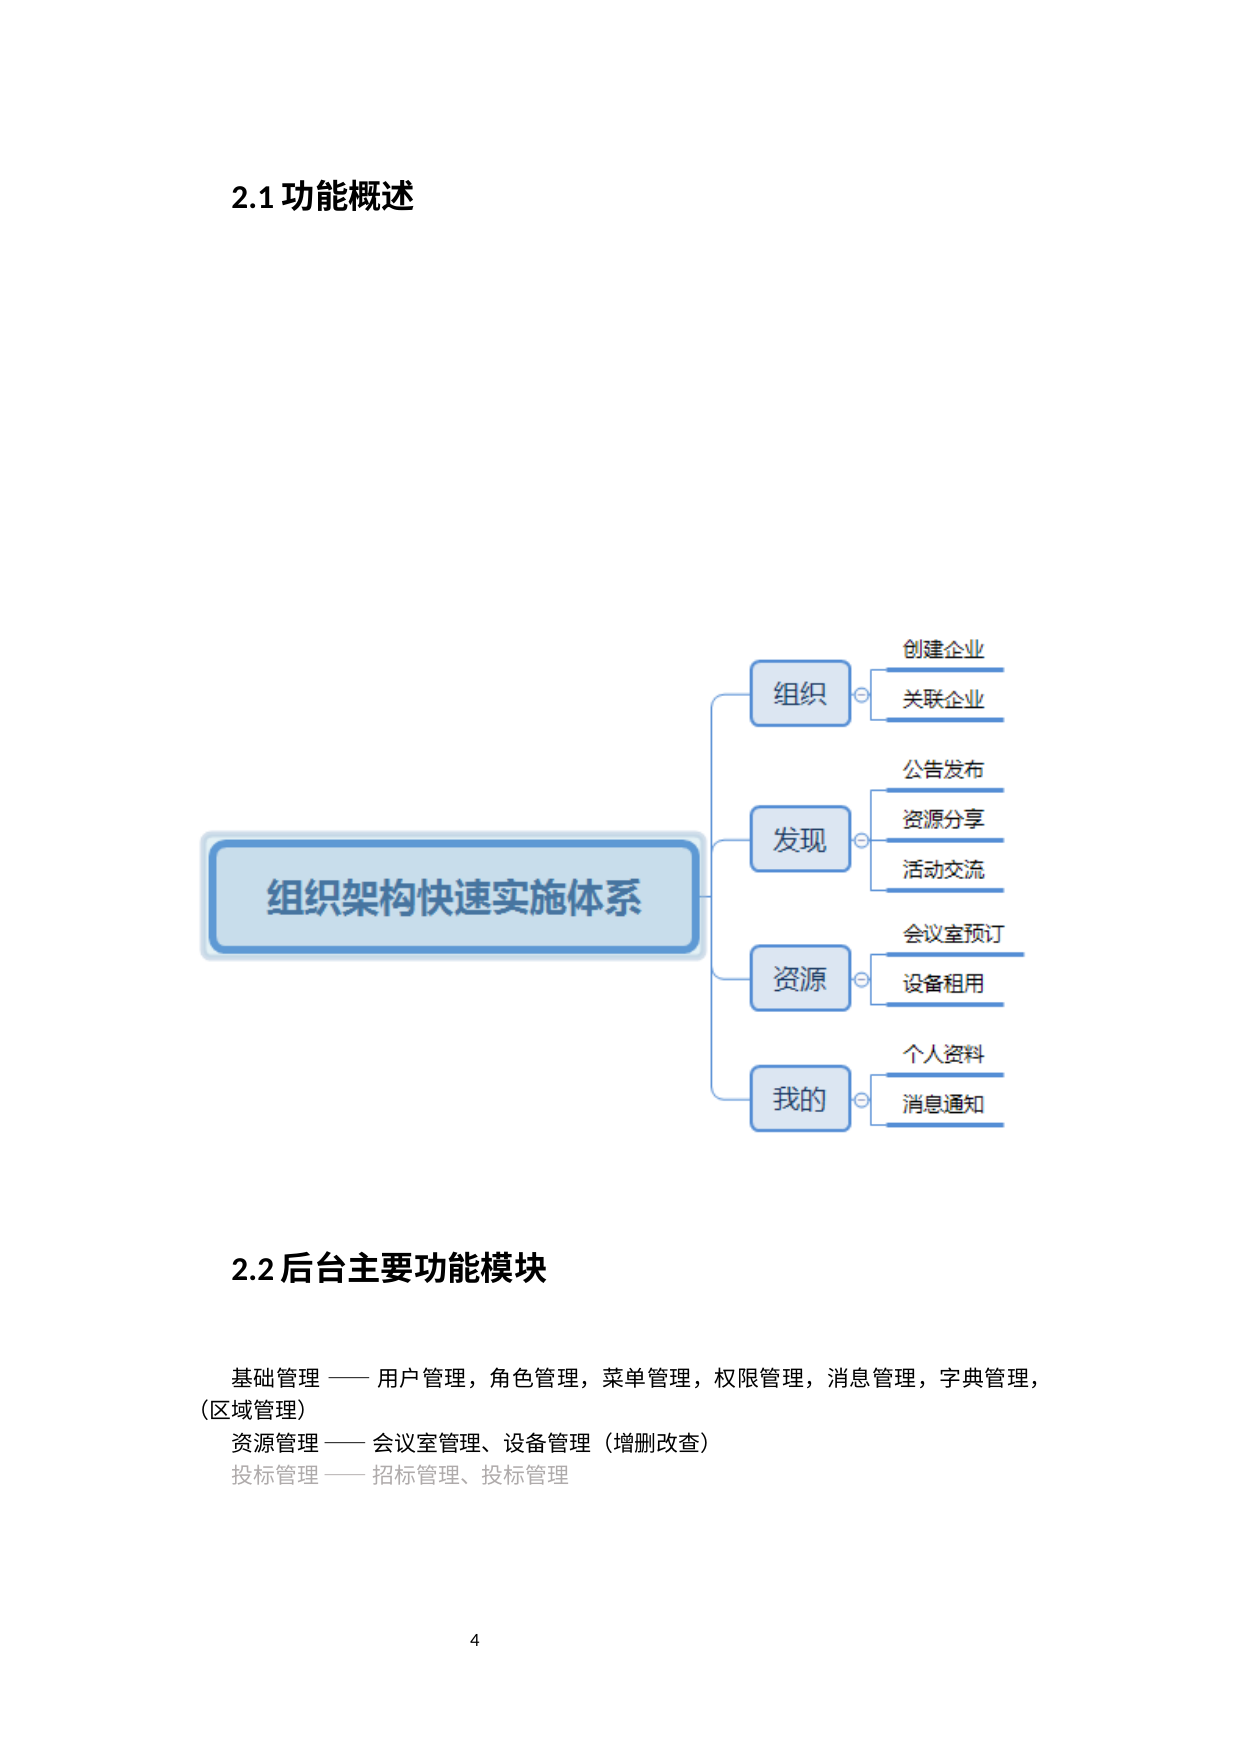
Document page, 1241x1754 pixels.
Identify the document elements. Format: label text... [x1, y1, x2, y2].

text 资源管理 —— 会议室管理、设备管理（增删改查） [187, 1425, 1053, 1458]
text 基础管理 —— 用户管理，角色管理，菜单管理，权限管理，消息管理，字典管理，（区域管理） [187, 1360, 1053, 1425]
subtitle 2.2后台主要功能模块 [187, 1233, 1053, 1298]
picture [187, 624, 1044, 1148]
text 投标管理 —— 招标管理、投标管理 [187, 1458, 1053, 1490]
